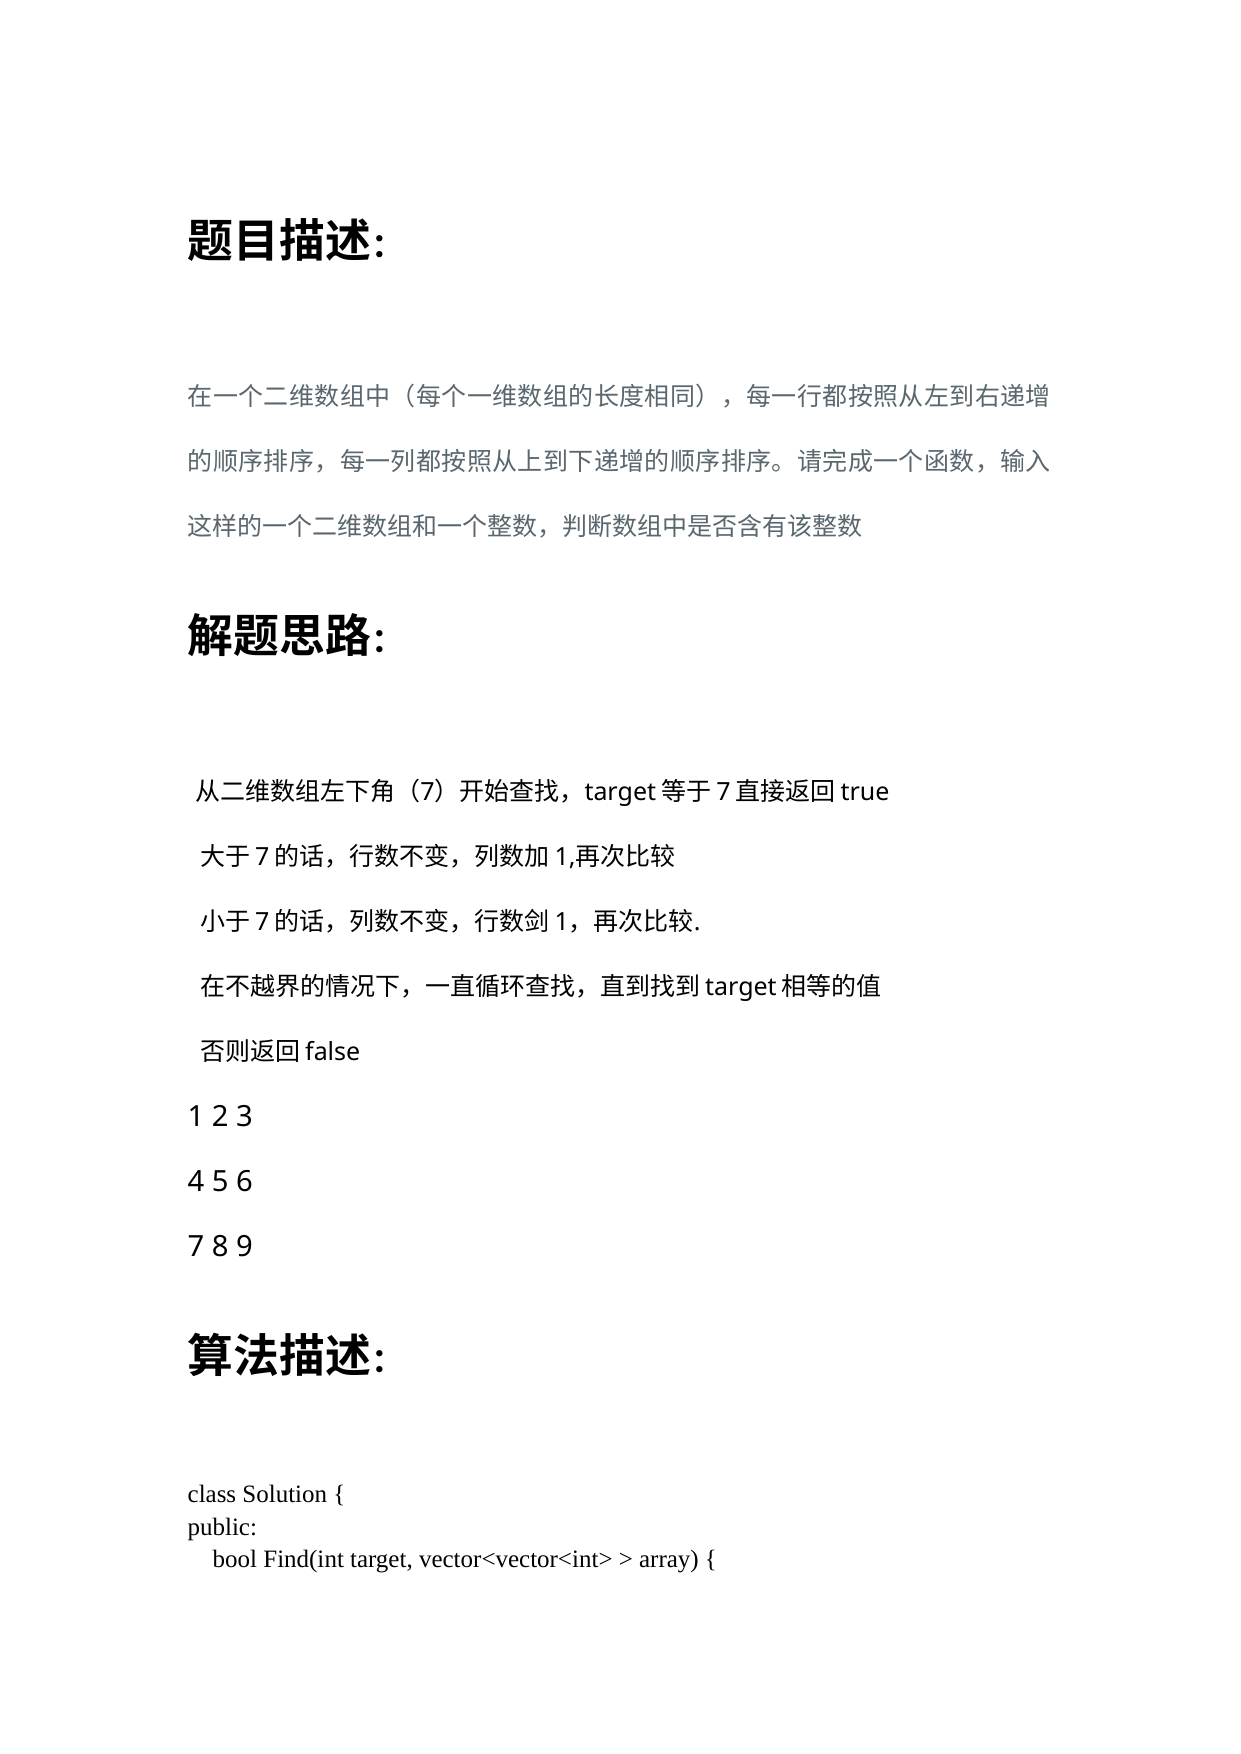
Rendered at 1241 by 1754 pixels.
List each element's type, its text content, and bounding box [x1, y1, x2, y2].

text 否则返回false [187, 1017, 1053, 1082]
text class Solution { [187, 1477, 1053, 1510]
text 在一个二维数组中（每个一维数组的长度相同），每一行都按照从左到右递增的顺序排序，每一列都按照从上到下递增的顺序排序。请完成一个函数，输入这样的一个二维数组和一个整数，判断数组中是否含有该整数 [187, 362, 1053, 557]
subtitle 解题思路： [187, 584, 1053, 682]
text bool Find(int target, vector<vector<int> > array) { [187, 1542, 1053, 1575]
subtitle 算法描述： [187, 1304, 1053, 1402]
text 7 8 9 [187, 1212, 1053, 1277]
text public: [187, 1510, 1053, 1542]
text 在不越界的情况下，一直循环查找，直到找到target相等的值 [187, 952, 1053, 1017]
text 小于7的话，列数不变，行数剑1，再次比较. [187, 887, 1053, 952]
text 1 2 3 [187, 1082, 1053, 1147]
text 从二维数组左下角（7）开始查找，target等于7直接返回true [187, 757, 1053, 822]
text 4 5 6 [187, 1147, 1053, 1212]
subtitle 题目描述： [187, 189, 1053, 287]
text 大于7的话，行数不变，列数加1,再次比较 [187, 822, 1053, 887]
